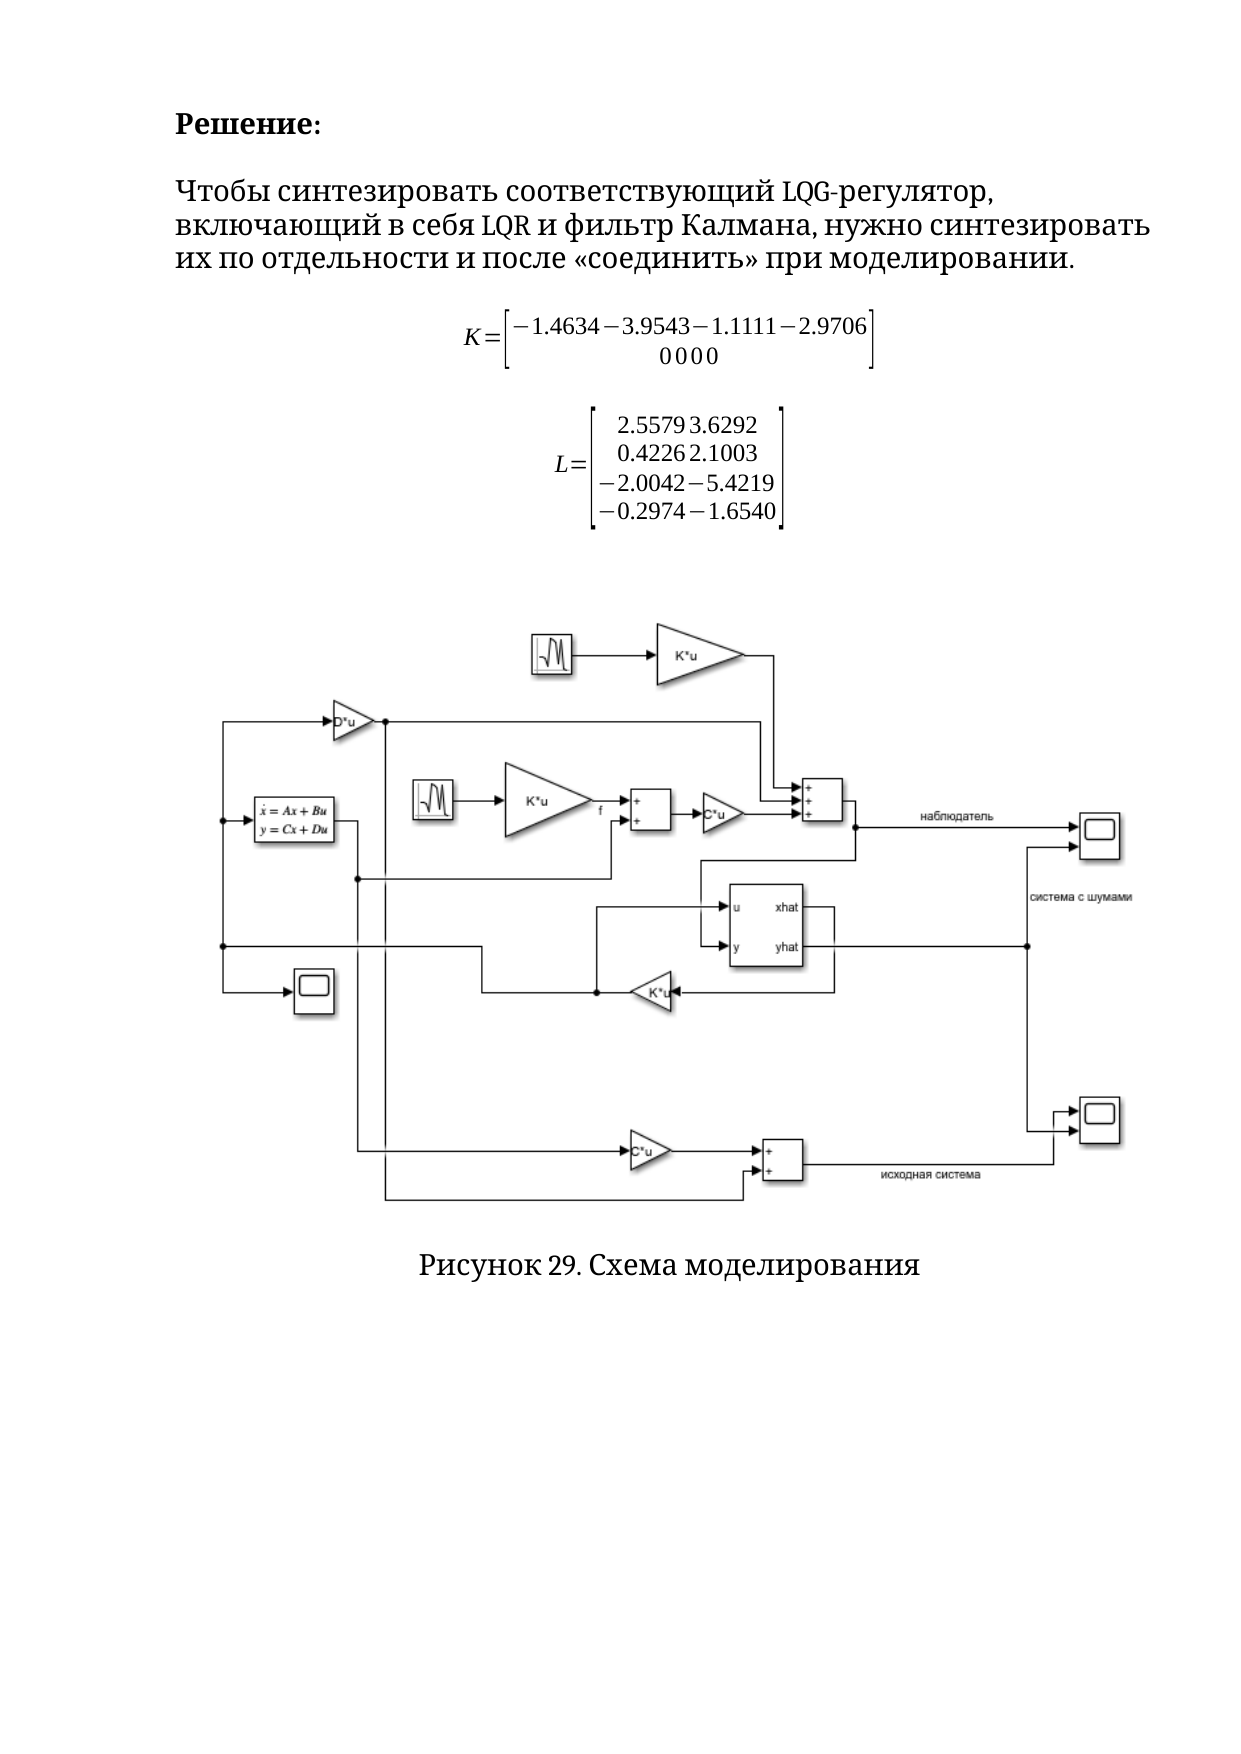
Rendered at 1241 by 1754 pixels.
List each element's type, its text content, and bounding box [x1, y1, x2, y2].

text Рисунок 29. Схема моделирования [175, 1250, 1163, 1283]
text Чтобы синтезировать соответствующий LQG-регулятор, включающий в себя LQR и фильтр Калмана, нужно синтезировать их по отдельности и после «соединить» при моделировании. [175, 175, 1163, 276]
text Решение: [175, 108, 1163, 142]
picture [175, 564, 1164, 1250]
